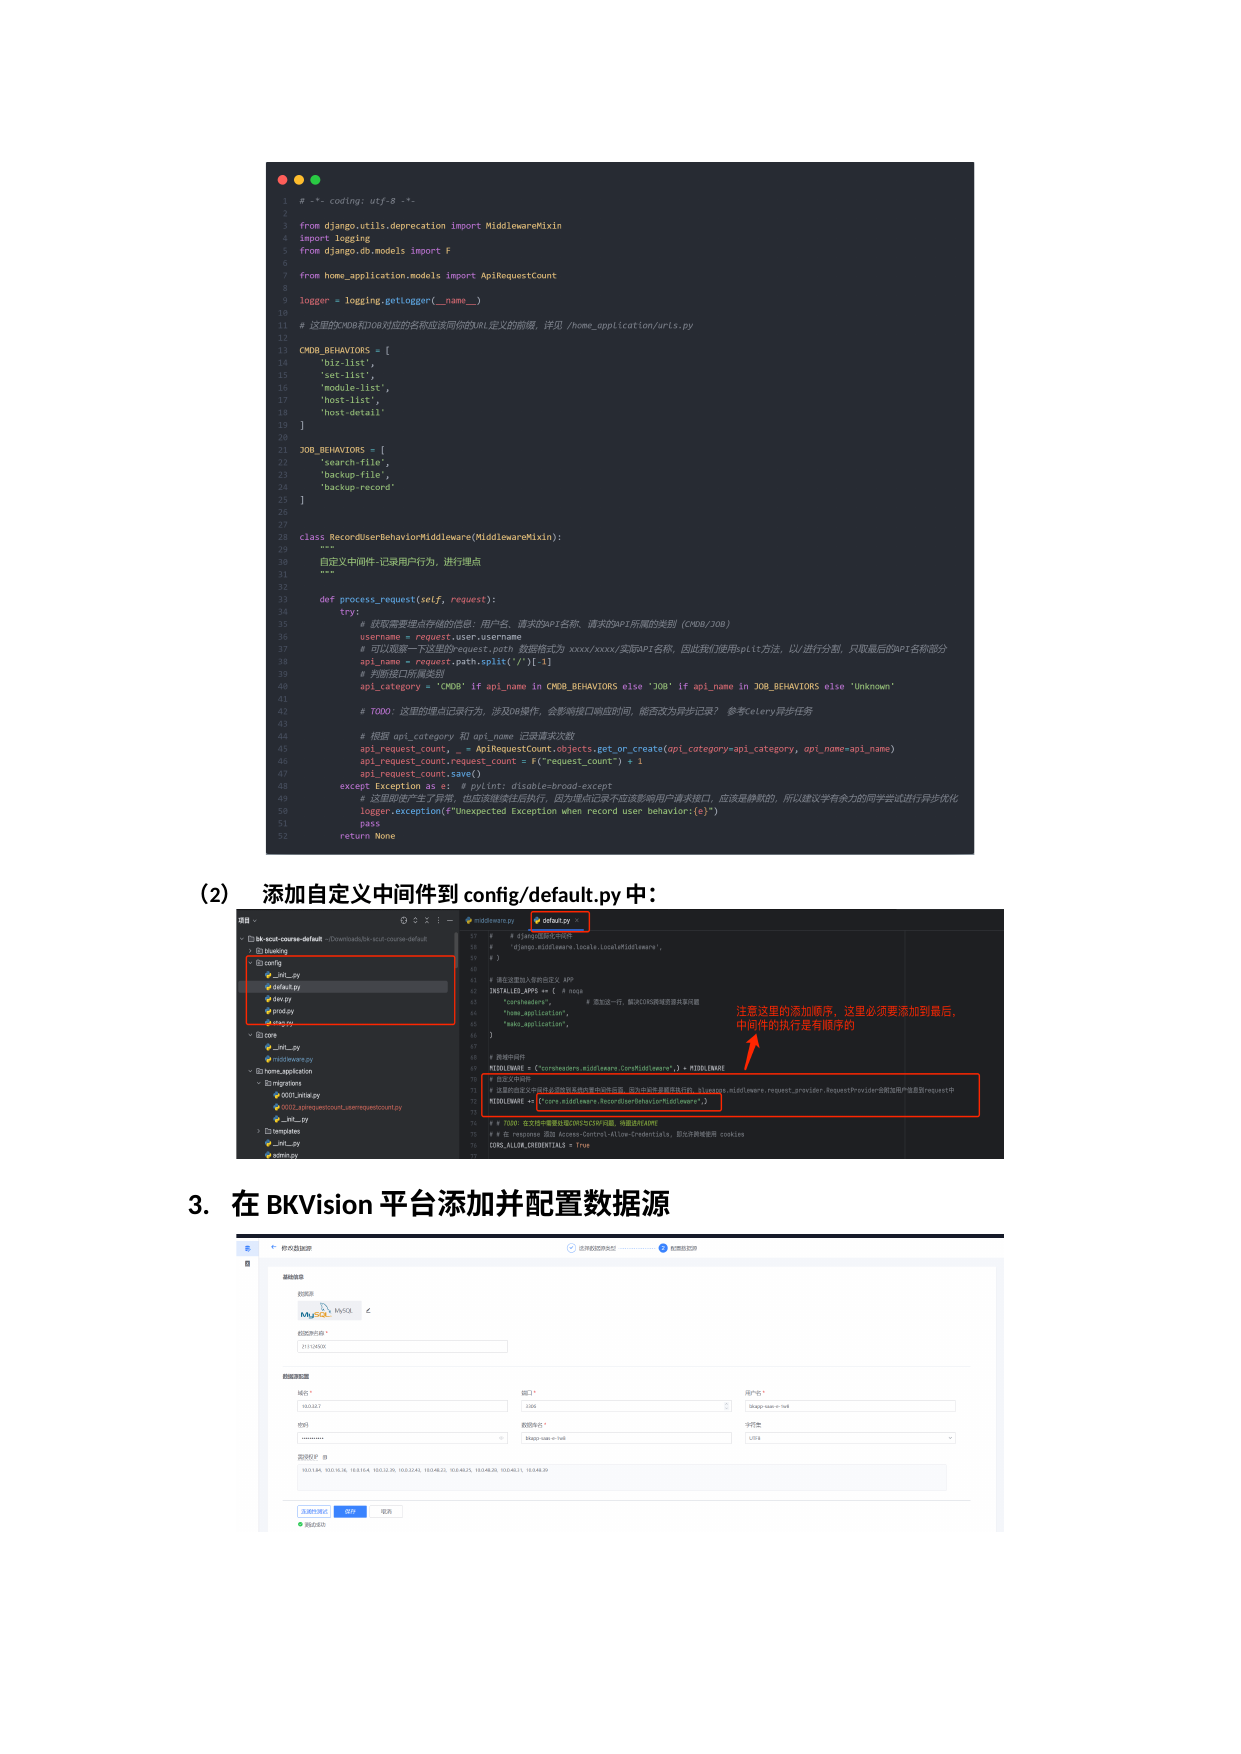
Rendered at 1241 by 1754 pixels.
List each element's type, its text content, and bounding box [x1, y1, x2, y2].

picture [236, 1234, 1004, 1532]
list 添加自定义中间件到config/default.py中： [187, 877, 1053, 909]
list 在BKVision平台添加并配置数据源 [187, 1169, 1053, 1234]
picture [265, 162, 975, 855]
picture [236, 909, 1004, 1159]
